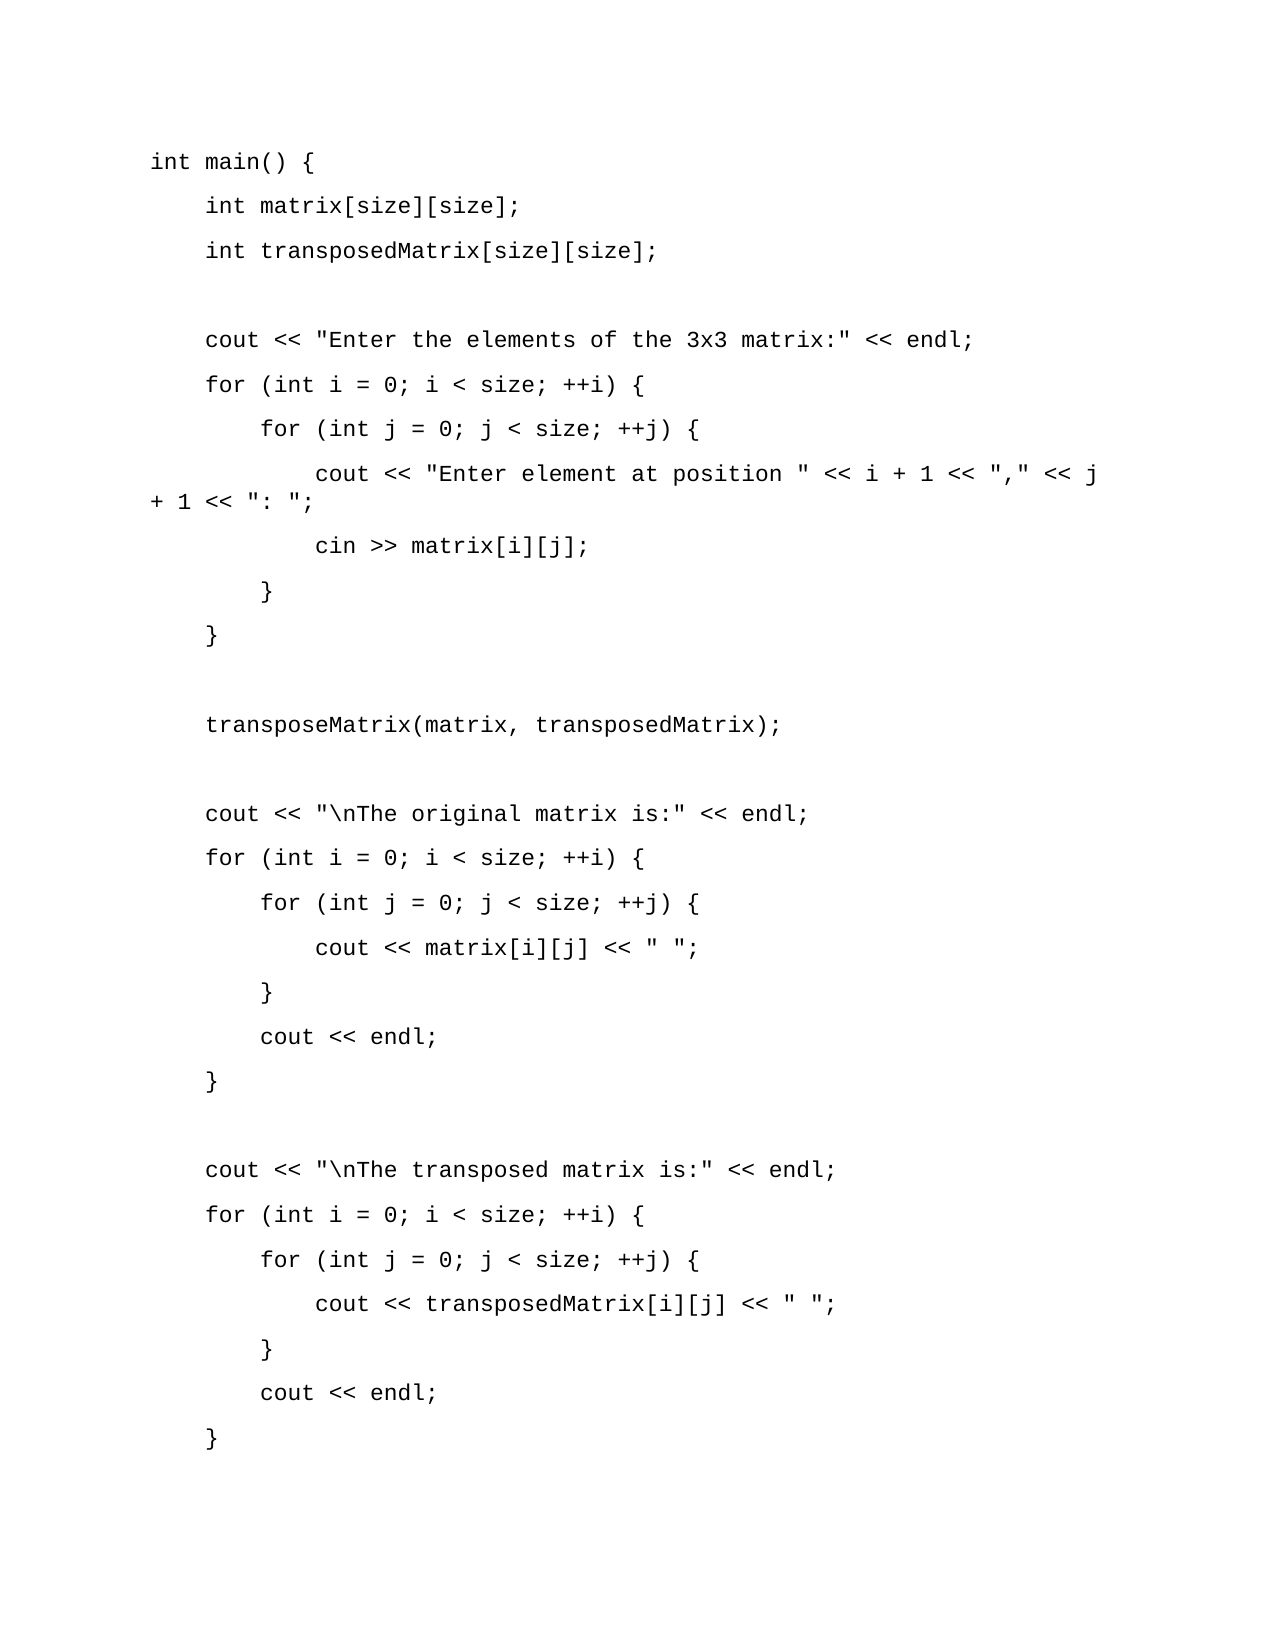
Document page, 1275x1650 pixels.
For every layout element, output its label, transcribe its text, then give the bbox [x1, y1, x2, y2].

text cout << endl; [150, 1382, 1125, 1408]
text cout << "\nThe original matrix is:" << endl; [150, 802, 1125, 828]
text for (int j = 0; j < size; ++j) { [150, 891, 1125, 917]
text for (int i = 0; i < size; ++i) { [150, 847, 1125, 873]
text for (int i = 0; i < size; ++i) { [150, 373, 1125, 399]
text cout << "Enter the elements of the 3x3 matrix:" << endl; [150, 328, 1125, 354]
text cout << endl; [150, 1025, 1125, 1051]
text } [150, 624, 1125, 650]
text cout << "Enter element at position " << i + 1 << "," << j + 1 << ": "; [150, 462, 1125, 516]
text } [150, 1337, 1125, 1363]
text cout << matrix[i][j] << " "; [150, 936, 1125, 962]
text for (int j = 0; j < size; ++j) { [150, 1248, 1125, 1274]
text for (int j = 0; j < size; ++j) { [150, 417, 1125, 443]
text cout << "\nThe transposed matrix is:" << endl; [150, 1159, 1125, 1185]
text for (int i = 0; i < size; ++i) { [150, 1203, 1125, 1229]
text transposeMatrix(matrix, transposedMatrix); [150, 713, 1125, 739]
text } [150, 980, 1125, 1006]
text cin >> matrix[i][j]; [150, 534, 1125, 561]
text } [150, 1069, 1125, 1096]
text int main() { [150, 150, 1125, 176]
text } [150, 579, 1125, 605]
text } [150, 1426, 1125, 1452]
text cout << transposedMatrix[i][j] << " "; [150, 1292, 1125, 1318]
text int transposedMatrix[size][size]; [150, 239, 1125, 265]
text int matrix[size][size]; [150, 194, 1125, 221]
